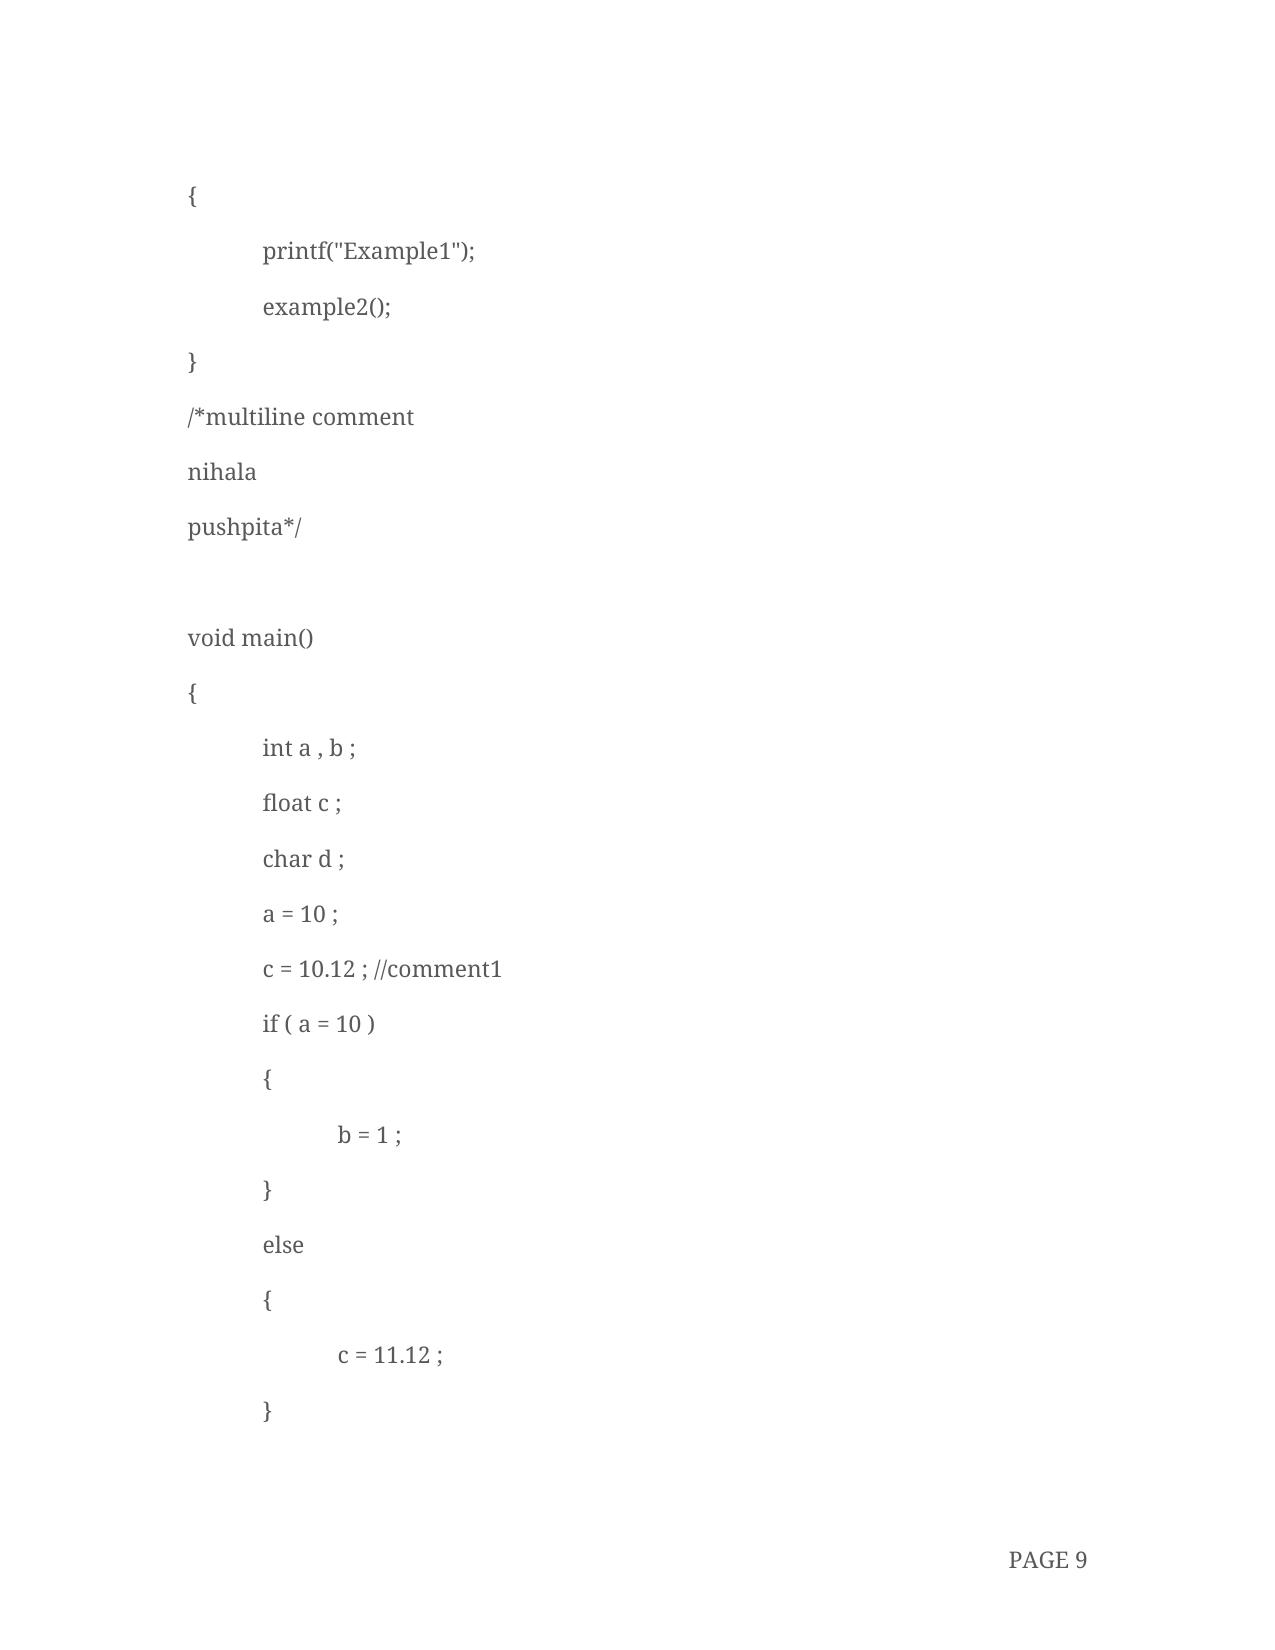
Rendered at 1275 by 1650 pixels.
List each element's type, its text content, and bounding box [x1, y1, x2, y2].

text } [187, 346, 1087, 377]
text /*multiline comment [187, 401, 1087, 432]
text pushpita*/ [187, 511, 1087, 542]
text example2(); [187, 290, 1087, 322]
text if ( a = 10 ) [187, 1008, 1087, 1039]
text b = 1 ; [187, 1118, 1087, 1150]
text nihala [187, 456, 1087, 487]
text { [187, 1284, 1087, 1315]
text void main() [187, 622, 1087, 653]
text c = 10.12 ; //comment1 [187, 953, 1087, 984]
text c = 11.12 ; [187, 1339, 1087, 1371]
text } [187, 1174, 1087, 1205]
text { [187, 1063, 1087, 1094]
text a = 10 ; [187, 898, 1087, 929]
text } [187, 1394, 1087, 1426]
text char d ; [187, 842, 1087, 874]
text float c ; [187, 787, 1087, 818]
text int a , b ; [187, 732, 1087, 763]
text else [187, 1229, 1087, 1260]
text { [187, 180, 1087, 211]
text { [187, 677, 1087, 708]
text printf("Example1"); [187, 235, 1087, 266]
